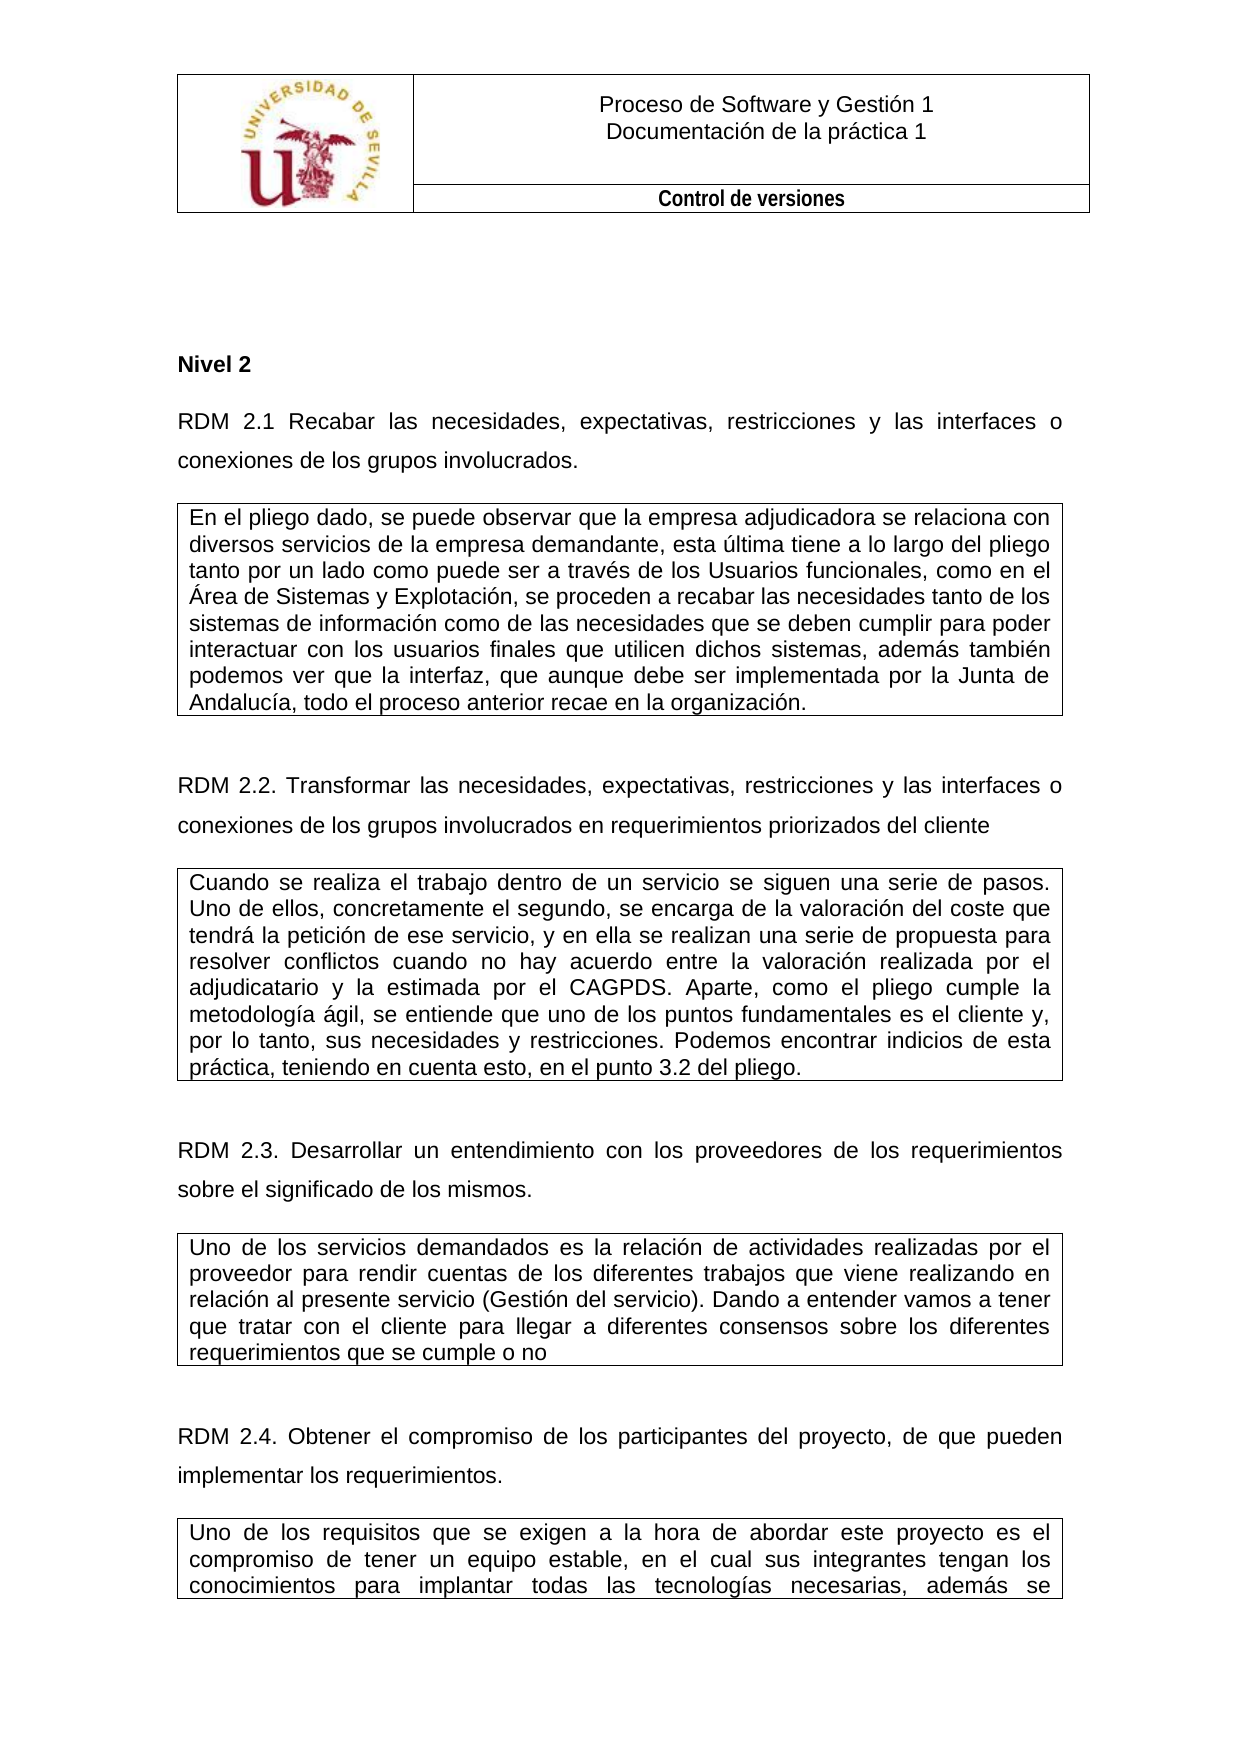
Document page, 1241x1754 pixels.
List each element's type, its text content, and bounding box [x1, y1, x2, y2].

text RDM 2.4. Obtener el compromiso de los participantes del proyecto, de que pueden implementar los requerimientos. [177, 1423, 1063, 1488]
table_header En el pliego dado, se puede observar que la empresa adjudicadora se relaciona con diversos servicios de la empresa demandante, esta última tiene a lo largo del pliego tanto por un lado como puede ser a través de los Usuarios funcionales, como en el Área de Sistemas y Explotación, se proceden a recabar las necesidades tanto de los sistemas de información como de las necesidades que se deben cumplir para poder interactuar con los usuarios finales que utilicen dichos sistemas, además también podemos ver que la interfaz, que aunque debe ser implementada por la Junta de Andalucía, todo el proceso anterior recae en la organización. [178, 504, 1062, 715]
text RDM 2.2. Transformar las necesidades, expectativas, restricciones y las interfaces o conexiones de los grupos involucrados en requerimientos priorizados del cliente [177, 772, 1063, 838]
text RDM 2.3. Desarrollar un entendimiento con los proveedores de los requerimientos sobre el significado de los mismos. [177, 1137, 1063, 1203]
text Nivel 2 [177, 351, 1063, 378]
picture [240, 79, 381, 208]
table_header Uno de los servicios demandados es la relación de actividades realizadas por el proveedor para rendir cuentas de los diferentes trabajos que viene realizando en relación al presente servicio (Gestión del servicio). Dando a entender vamos a tener que tratar con el cliente para llegar a diferentes consensos sobre los diferentes requerimientos que se cumple o no [178, 1234, 1062, 1365]
text RDM 2.1 Recabar las necesidades, expectativas, restricciones y las interfaces o conexiones de los grupos involucrados. [177, 408, 1063, 473]
table_header Cuando se realiza el trabajo dentro de un servicio se siguen una serie de pasos. Uno de ellos, concretamente el segundo, se encarga de la valoración del coste que tendrá la petición de ese servicio, y en ella se realizan una serie de propuesta para resolver conflictos cuando no hay acuerdo entre la valoración realizada por el adjudicatario y la estimada por el CAGPDS. Aparte, como el pliego cumple la metodología ágil, se entiende que uno de los puntos fundamentales es el cliente y, por lo tanto, sus necesidades y restricciones. Podemos encontrar indicios de esta práctica, teniendo en cuenta esto, en el punto 3.2 del pliego. [178, 869, 1062, 1080]
